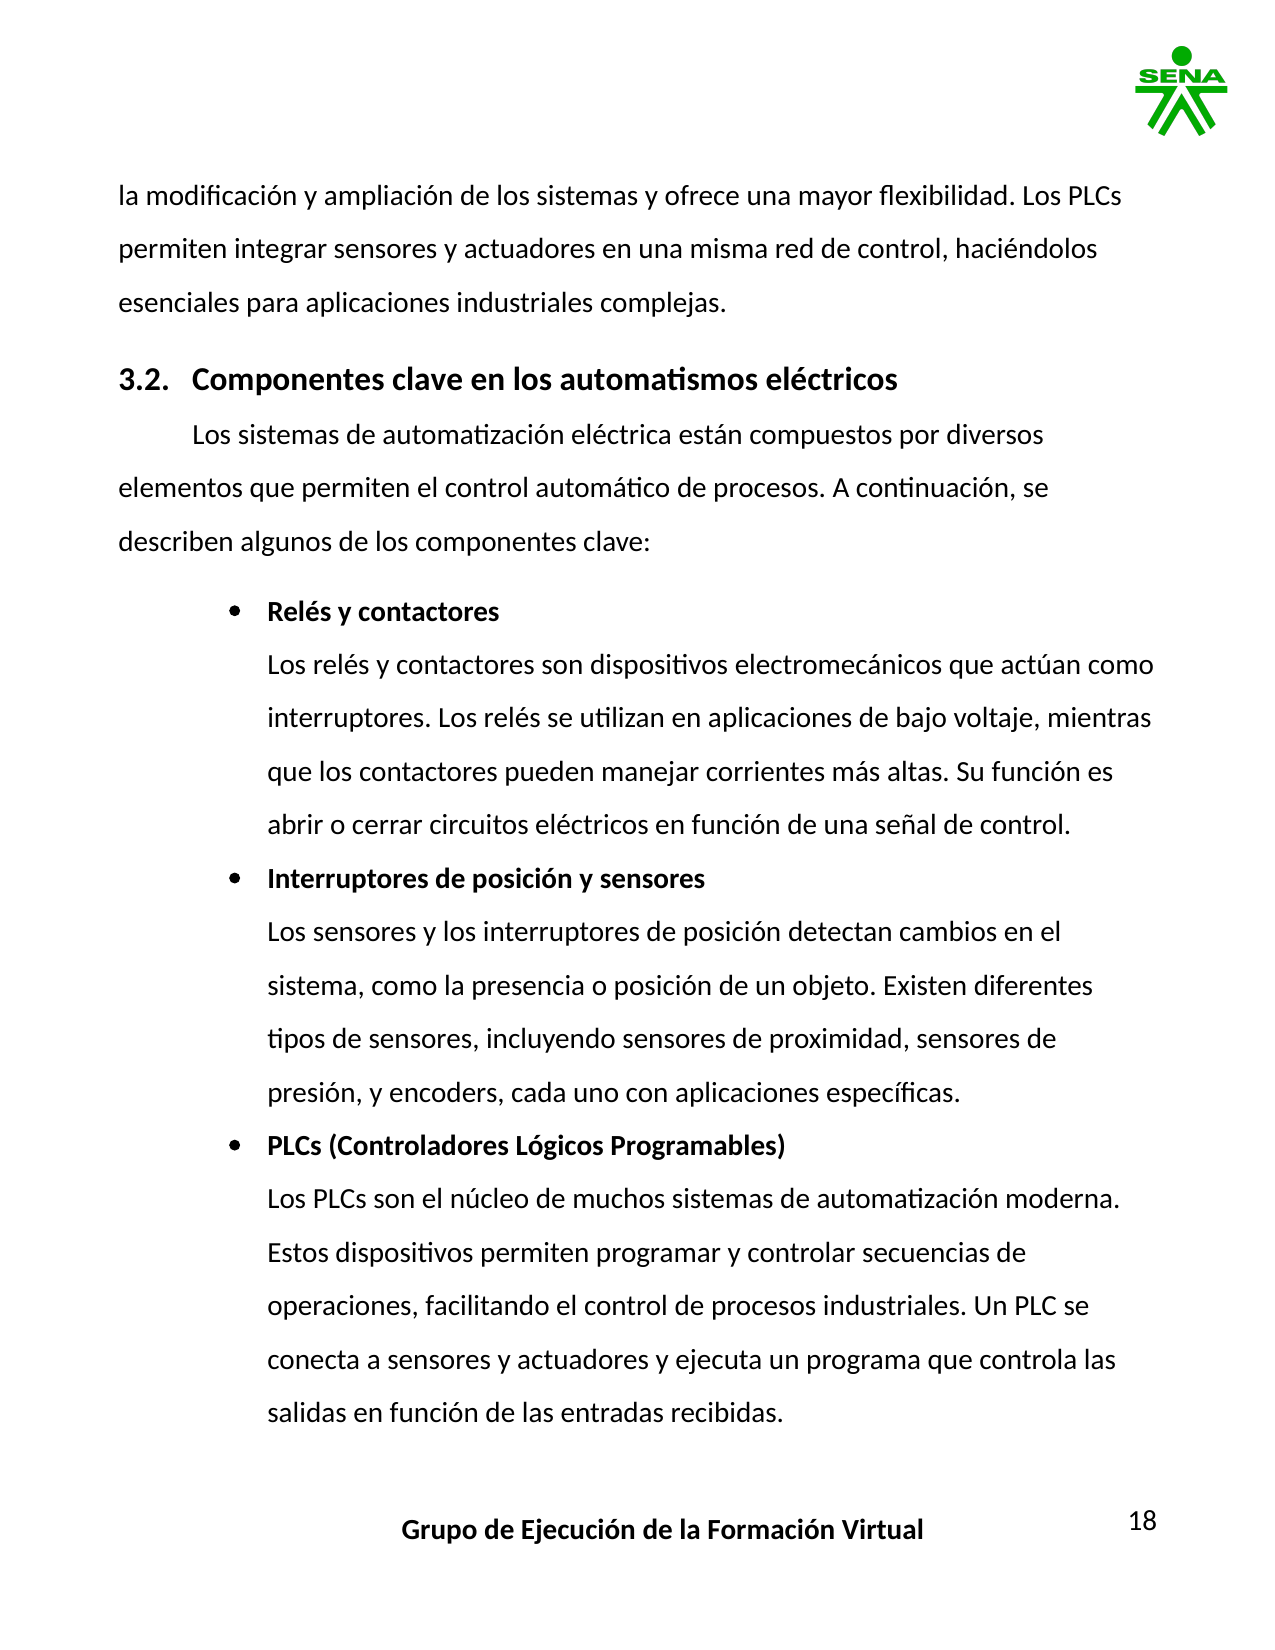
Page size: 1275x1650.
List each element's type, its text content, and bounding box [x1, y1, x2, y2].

list Interruptores de posición y sensores [229, 860, 1157, 896]
list PLCs (Controladores Lógicos Programables) [229, 1127, 1157, 1163]
list Los sensores y los interruptores de posición detectan cambios en el sistema, como la presencia o posición de un objeto. Existen diferentes tipos de sensores, incluyendo sensores de proximidad, sensores de presión, y encoders, cada uno con aplicaciones específicas. [267, 913, 1157, 1109]
list Los relés y contactores son dispositivos electromecánicos que actúan como interruptores. Los relés se utilizan en aplicaciones de bajo voltaje, mientras que los contactores pueden manejar corrientes más altas. Su función es abrir o cerrar circuitos eléctricos en función de una señal de control. [267, 646, 1157, 842]
picture [1135, 46, 1228, 136]
text Los sistemas de automatización eléctrica están compuestos por diversos elementos que permiten el control automático de procesos. A continuación, se describen algunos de los componentes clave: [118, 416, 1157, 558]
subtitle Componentes clave en los automatismos eléctricos [118, 358, 1157, 399]
list Los PLCs son el núcleo de muchos sistemas de automatización moderna. Estos dispositivos permiten programar y controlar secuencias de operaciones, facilitando el control de procesos industriales. Un PLC se conecta a sensores y actuadores y ejecuta un programa que controla las salidas en función de las entradas recibidas. [267, 1181, 1157, 1430]
list Relés y contactores [229, 593, 1157, 628]
